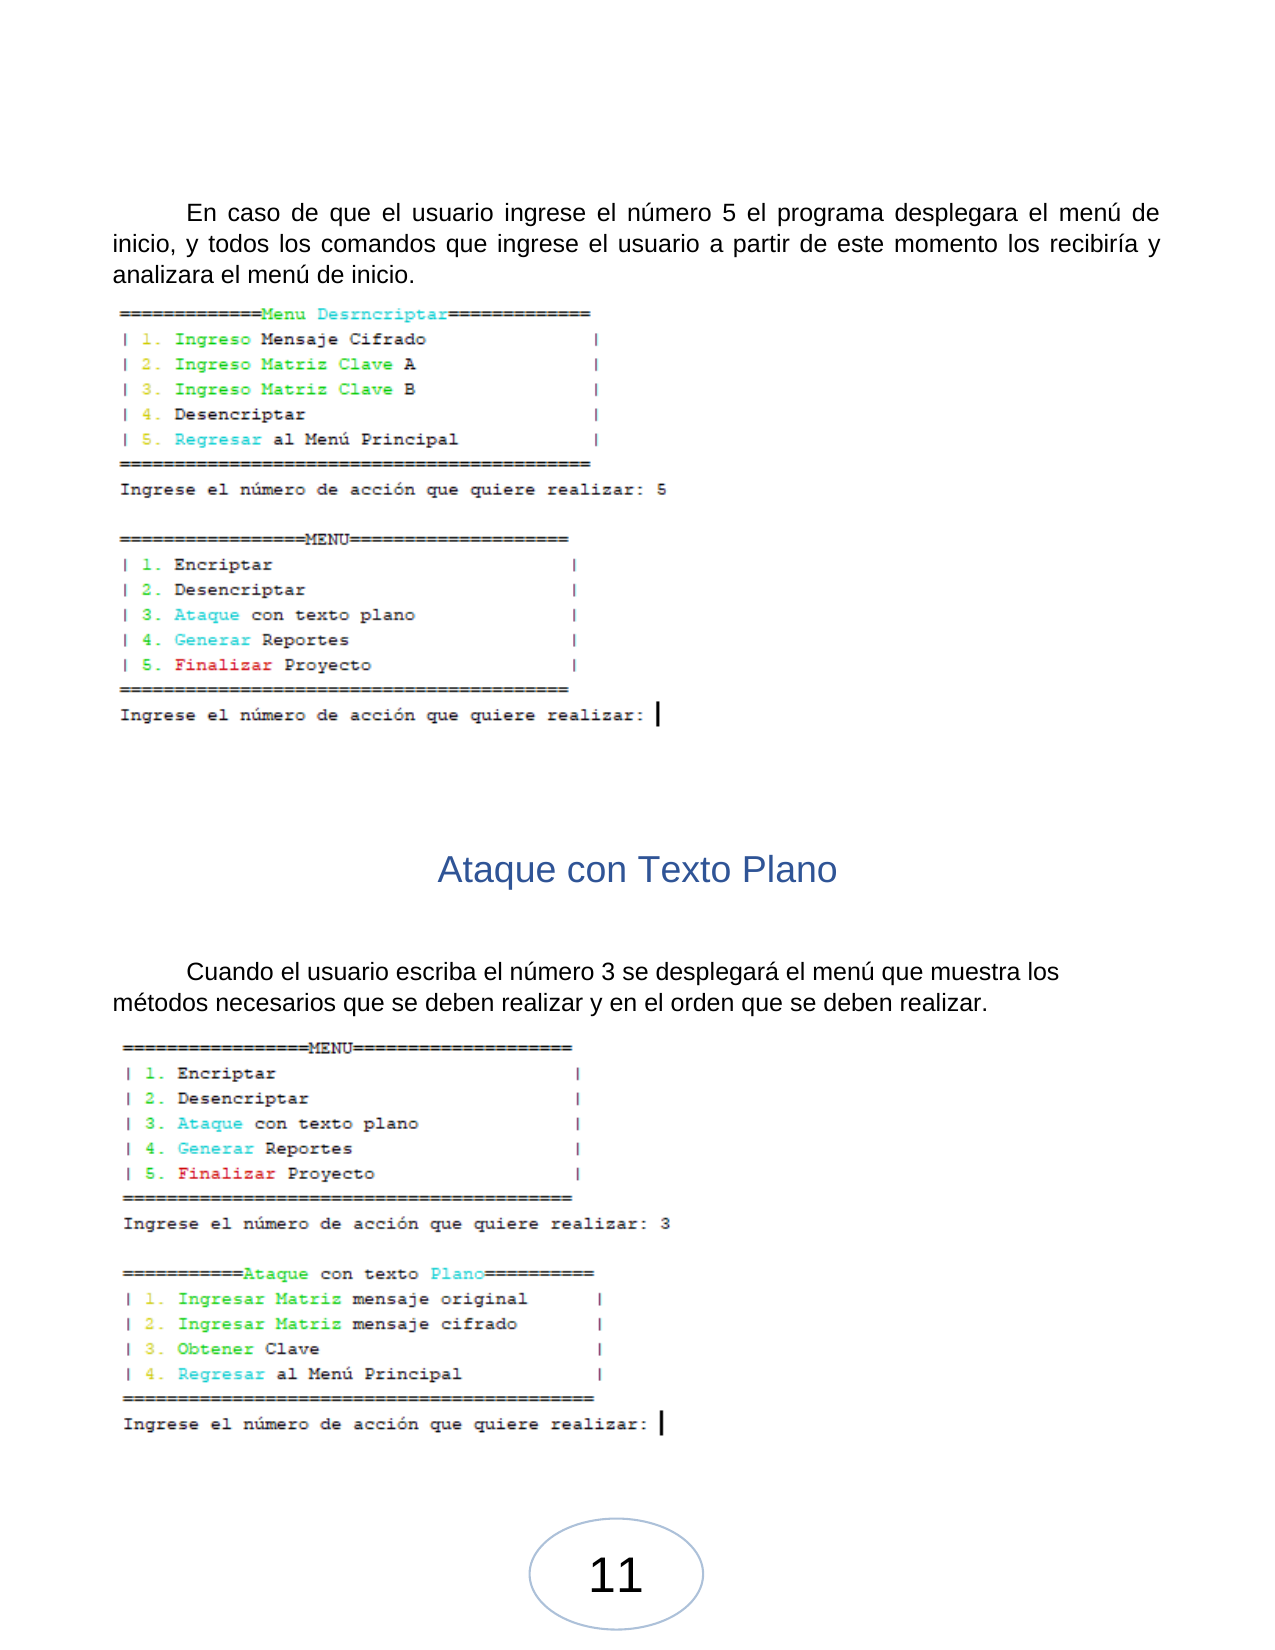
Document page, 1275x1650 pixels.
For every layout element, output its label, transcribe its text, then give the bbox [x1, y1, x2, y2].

text Cuando el usuario escriba el número 3 se desplegará el menú que muestra los métodos necesarios que se deben realizar y en el orden que se deben realizar. [112, 957, 1162, 1017]
text En caso de que el usuario ingrese el número 5 el programa desplegara el menú de inicio, y todos los comandos que ingrese el usuario a partir de este momento los recibiría y analizara el menú de inicio. [112, 198, 1162, 288]
picture [112, 307, 680, 733]
text Ataque con Texto Plano [112, 847, 1162, 890]
picture [112, 1035, 679, 1442]
